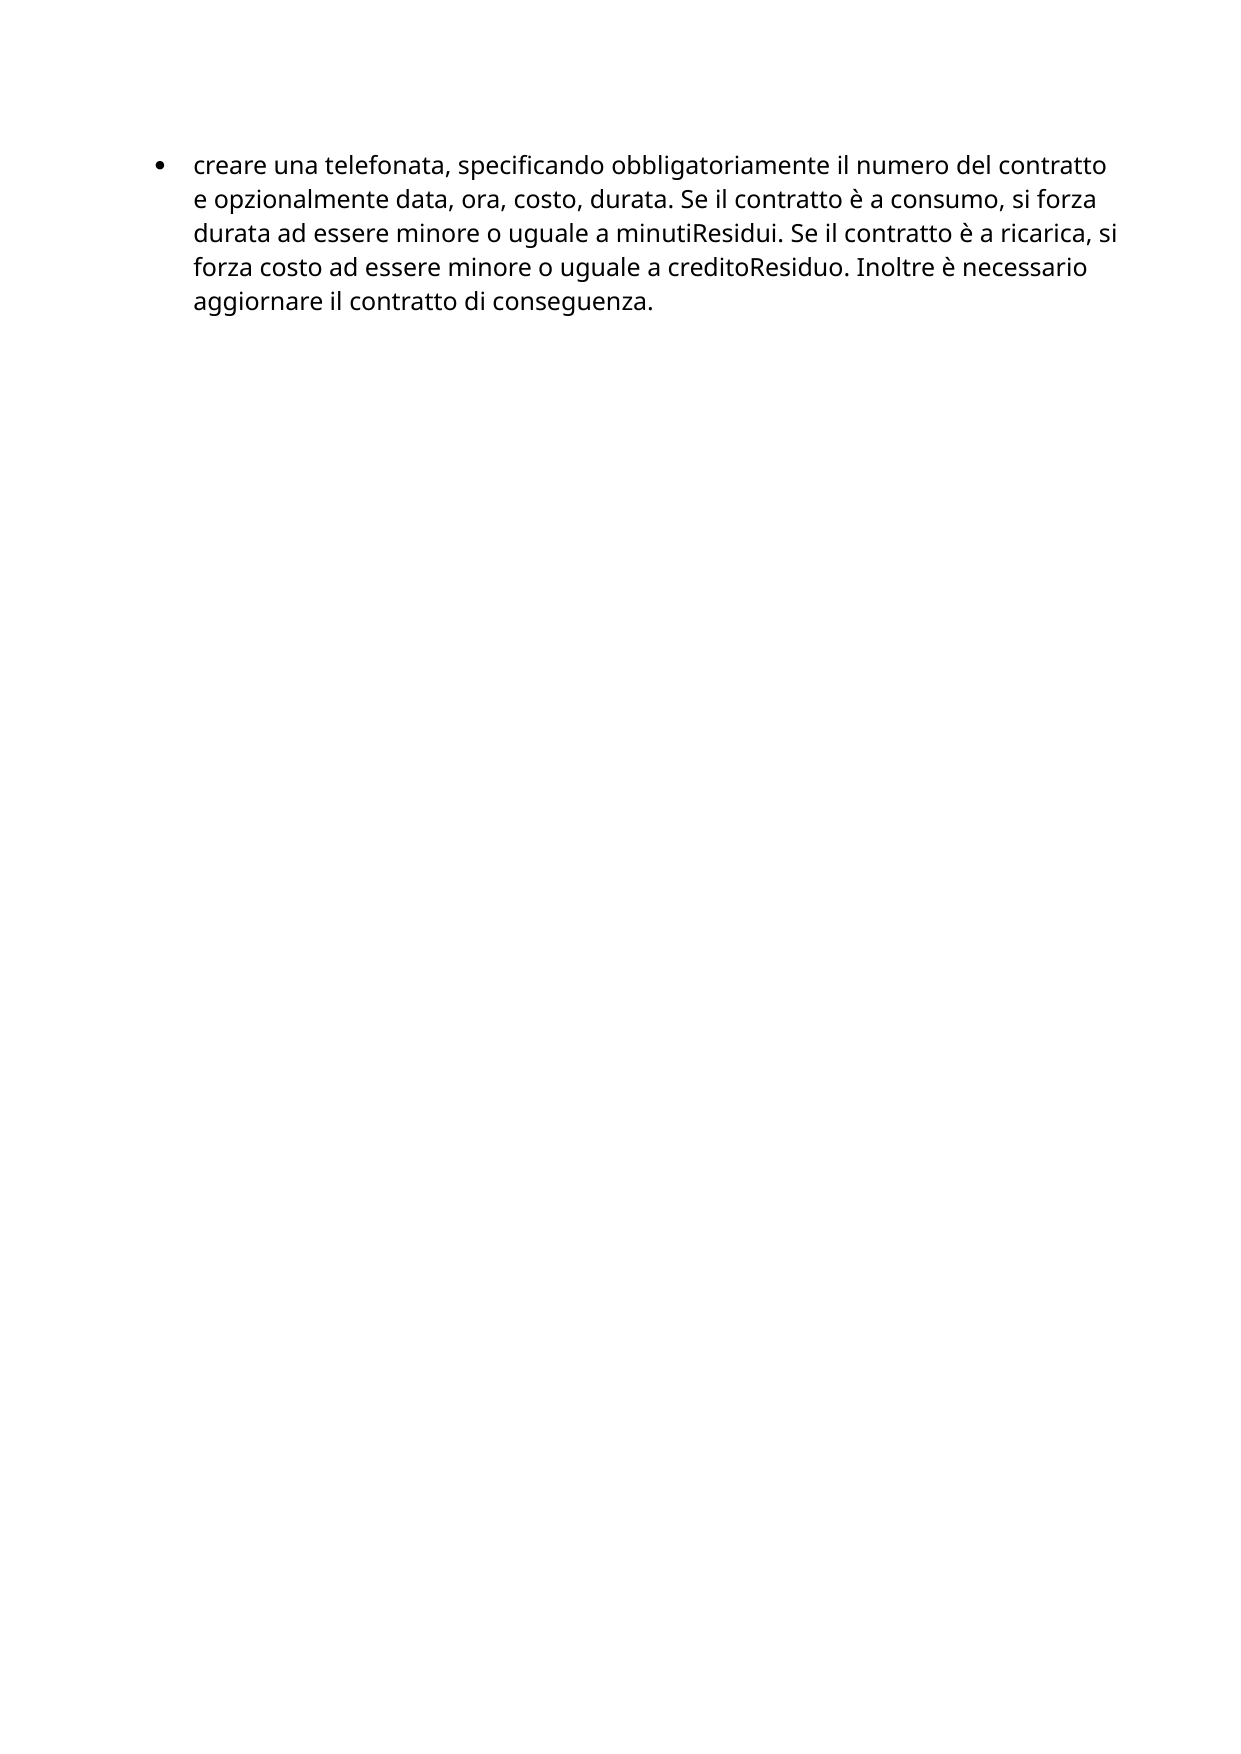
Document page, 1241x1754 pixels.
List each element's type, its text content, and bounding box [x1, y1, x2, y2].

list creare una telefonata, specificando obbligatoriamente il numero del contratto e opzionalmente data, ora, costo, durata. Se il contratto è a consumo, si forza durata ad essere minore o uguale a minutiResidui. Se il contratto è a ricarica, si forza costo ad essere minore o uguale a creditoResiduo. Inoltre è necessario aggiornare il contratto di conseguenza. [156, 148, 1122, 318]
